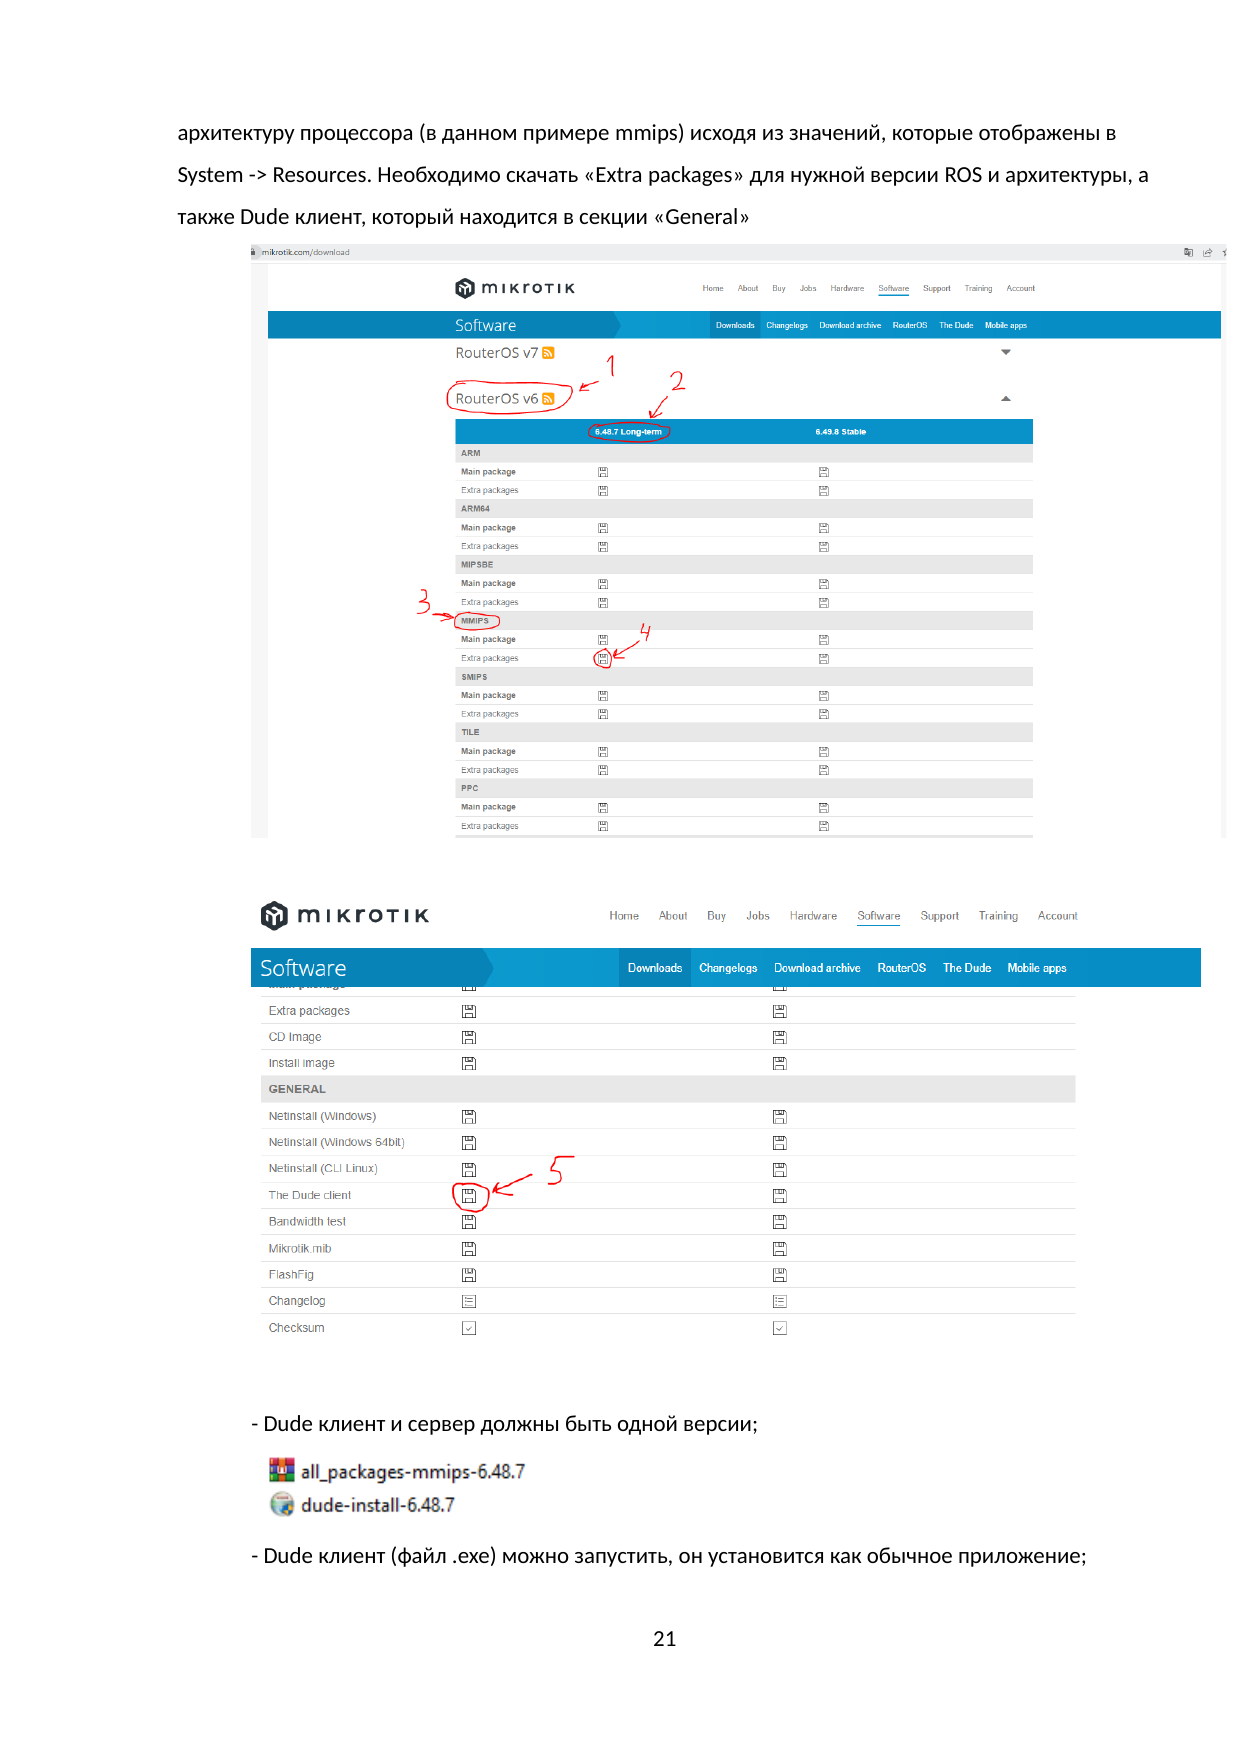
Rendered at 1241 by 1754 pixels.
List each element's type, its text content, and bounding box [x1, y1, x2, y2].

picture [251, 988, 1201, 1354]
picture [251, 893, 1201, 947]
text - Dude клиент (файл .exe) можно запустить, он установится как обычное приложение; [177, 1542, 1152, 1569]
picture [251, 1451, 578, 1528]
picture [251, 244, 1227, 838]
text - Dude клиент и сервер должны быть одной версии; [177, 1409, 1152, 1437]
picture [1012, 964, 1018, 971]
